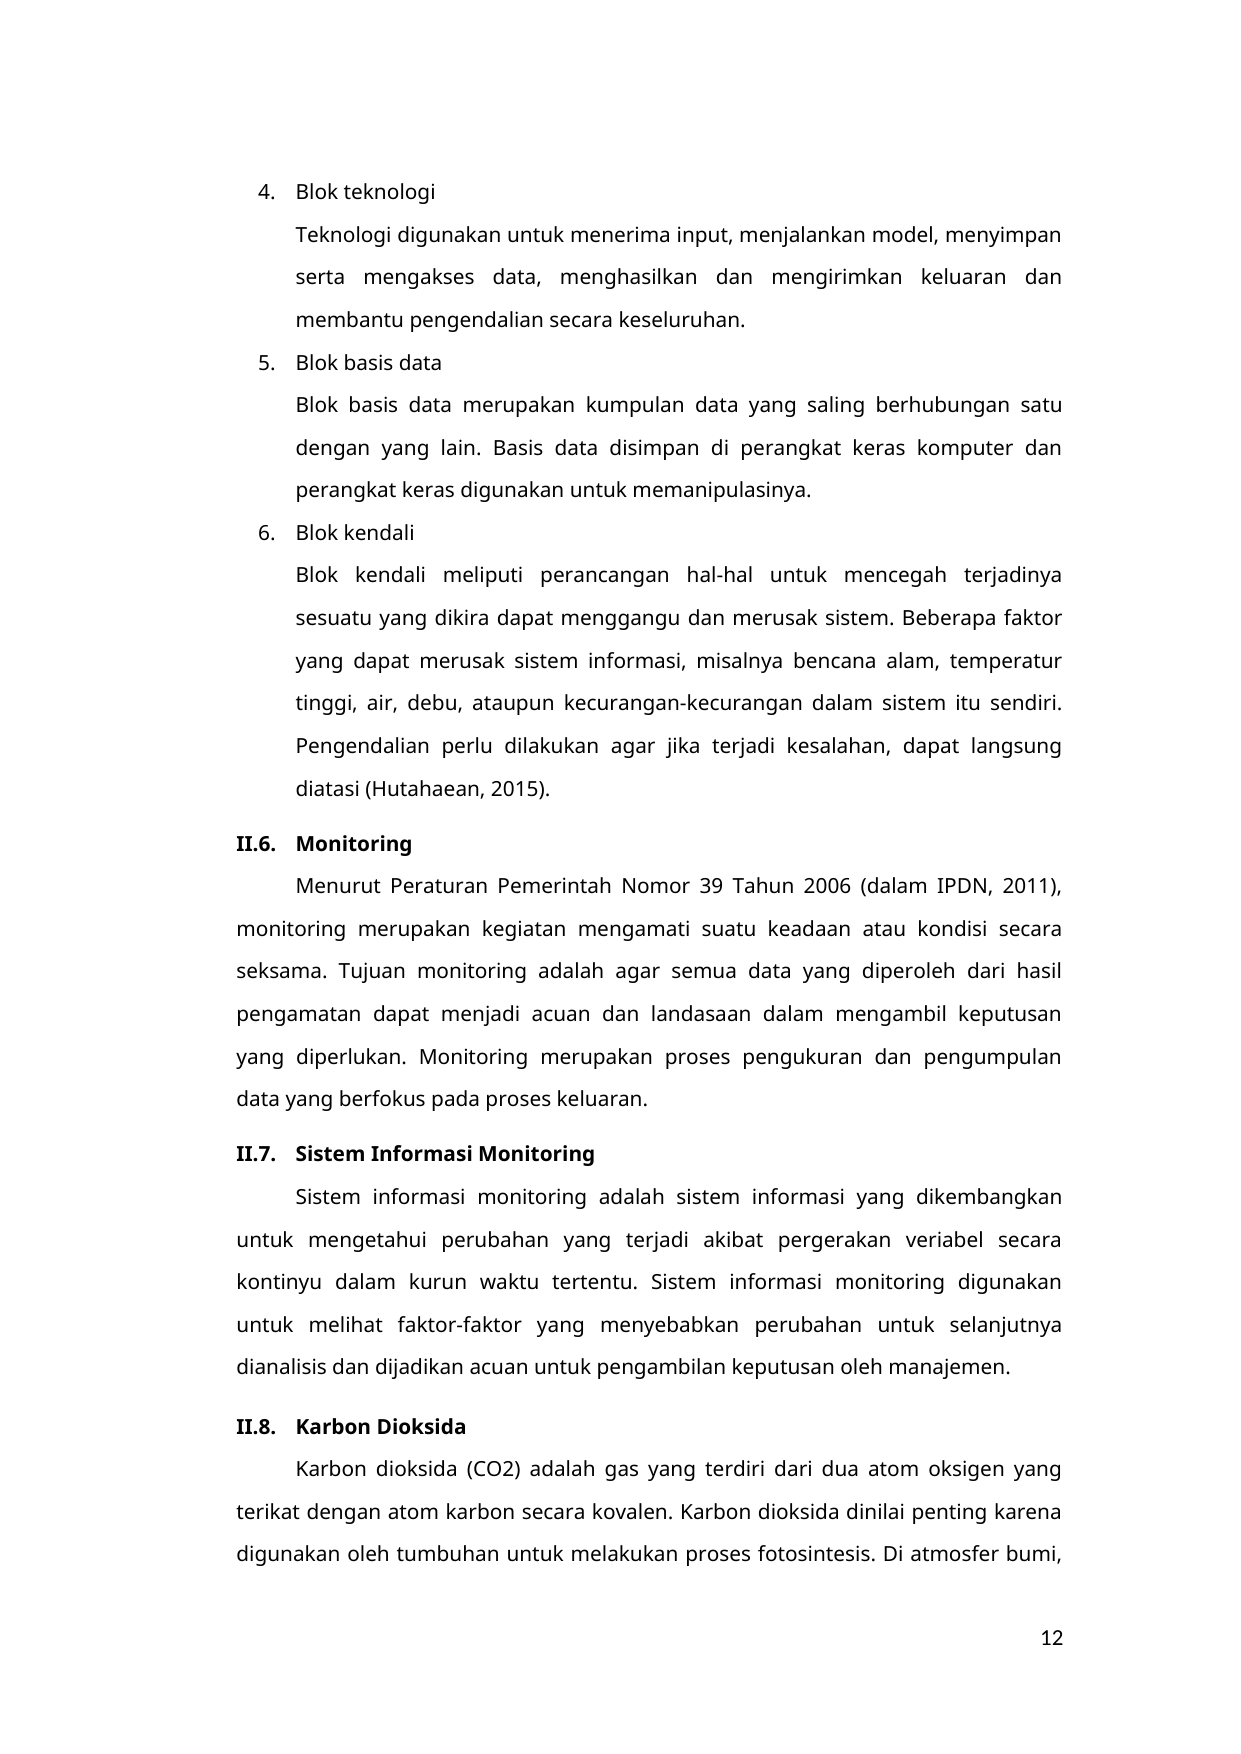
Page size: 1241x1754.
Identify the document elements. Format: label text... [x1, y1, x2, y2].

list Menurut Peraturan Pemerintah Nomor 39 Tahun 2006 (dalam IPDN, 2011), monitoring merupakan kegiatan mengamati suatu keadaan atau kondisi secara seksama. Tujuan monitoring adalah agar semua data yang diperoleh dari hasil pengamatan dapat menjadi acuan dan landasaan dalam mengambil keputusan yang diperlukan. Monitoring merupakan proses pengukuran dan pengumpulan data yang berfokus pada proses keluaran. [236, 871, 1063, 1113]
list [236, 1454, 1063, 1568]
list Blok kendali meliputi perancangan hal-hal untuk mencegah terjadinya sesuatu yang dikira dapat menggangu dan merusak sistem. Beberapa faktor yang dapat merusak sistem informasi, misalnya bencana alam, temperatur tinggi, air, debu, ataupun kecurangan-kecurangan dalam sistem itu sendiri. Pengendalian perlu dilakukan agar jika terjadi kesalahan, dapat langsung diatasi (Hutahaean, 2015). [295, 561, 1063, 802]
list Blok kendali [258, 518, 1063, 546]
list Monitoring [236, 829, 1063, 857]
list Blok basis data [258, 348, 1063, 376]
list Teknologi digunakan untuk menerima input, menjalankan model, menyimpan serta mengakses data, menghasilkan dan mengirimkan keluaran dan membantu pengendalian secara keseluruhan. [295, 220, 1063, 333]
list Karbon Dioksida [236, 1412, 1063, 1440]
list Sistem informasi monitoring adalah sistem informasi yang dikembangkan untuk mengetahui perubahan yang terjadi akibat pergerakan veriabel secara kontinyu dalam kurun waktu tertentu. Sistem informasi monitoring digunakan untuk melihat faktor-faktor yang menyebabkan perubahan untuk selanjutnya dianalisis dan dijadikan acuan untuk pengambilan keputusan oleh manajemen. [236, 1182, 1063, 1381]
list Sistem Informasi Monitoring [236, 1139, 1063, 1168]
list Blok basis data merupakan kumpulan data yang saling berhubungan satu dengan yang lain. Basis data disimpan di perangkat keras komputer dan perangkat keras digunakan untuk memanipulasinya. [295, 390, 1063, 504]
list Blok teknologi [258, 177, 1063, 206]
